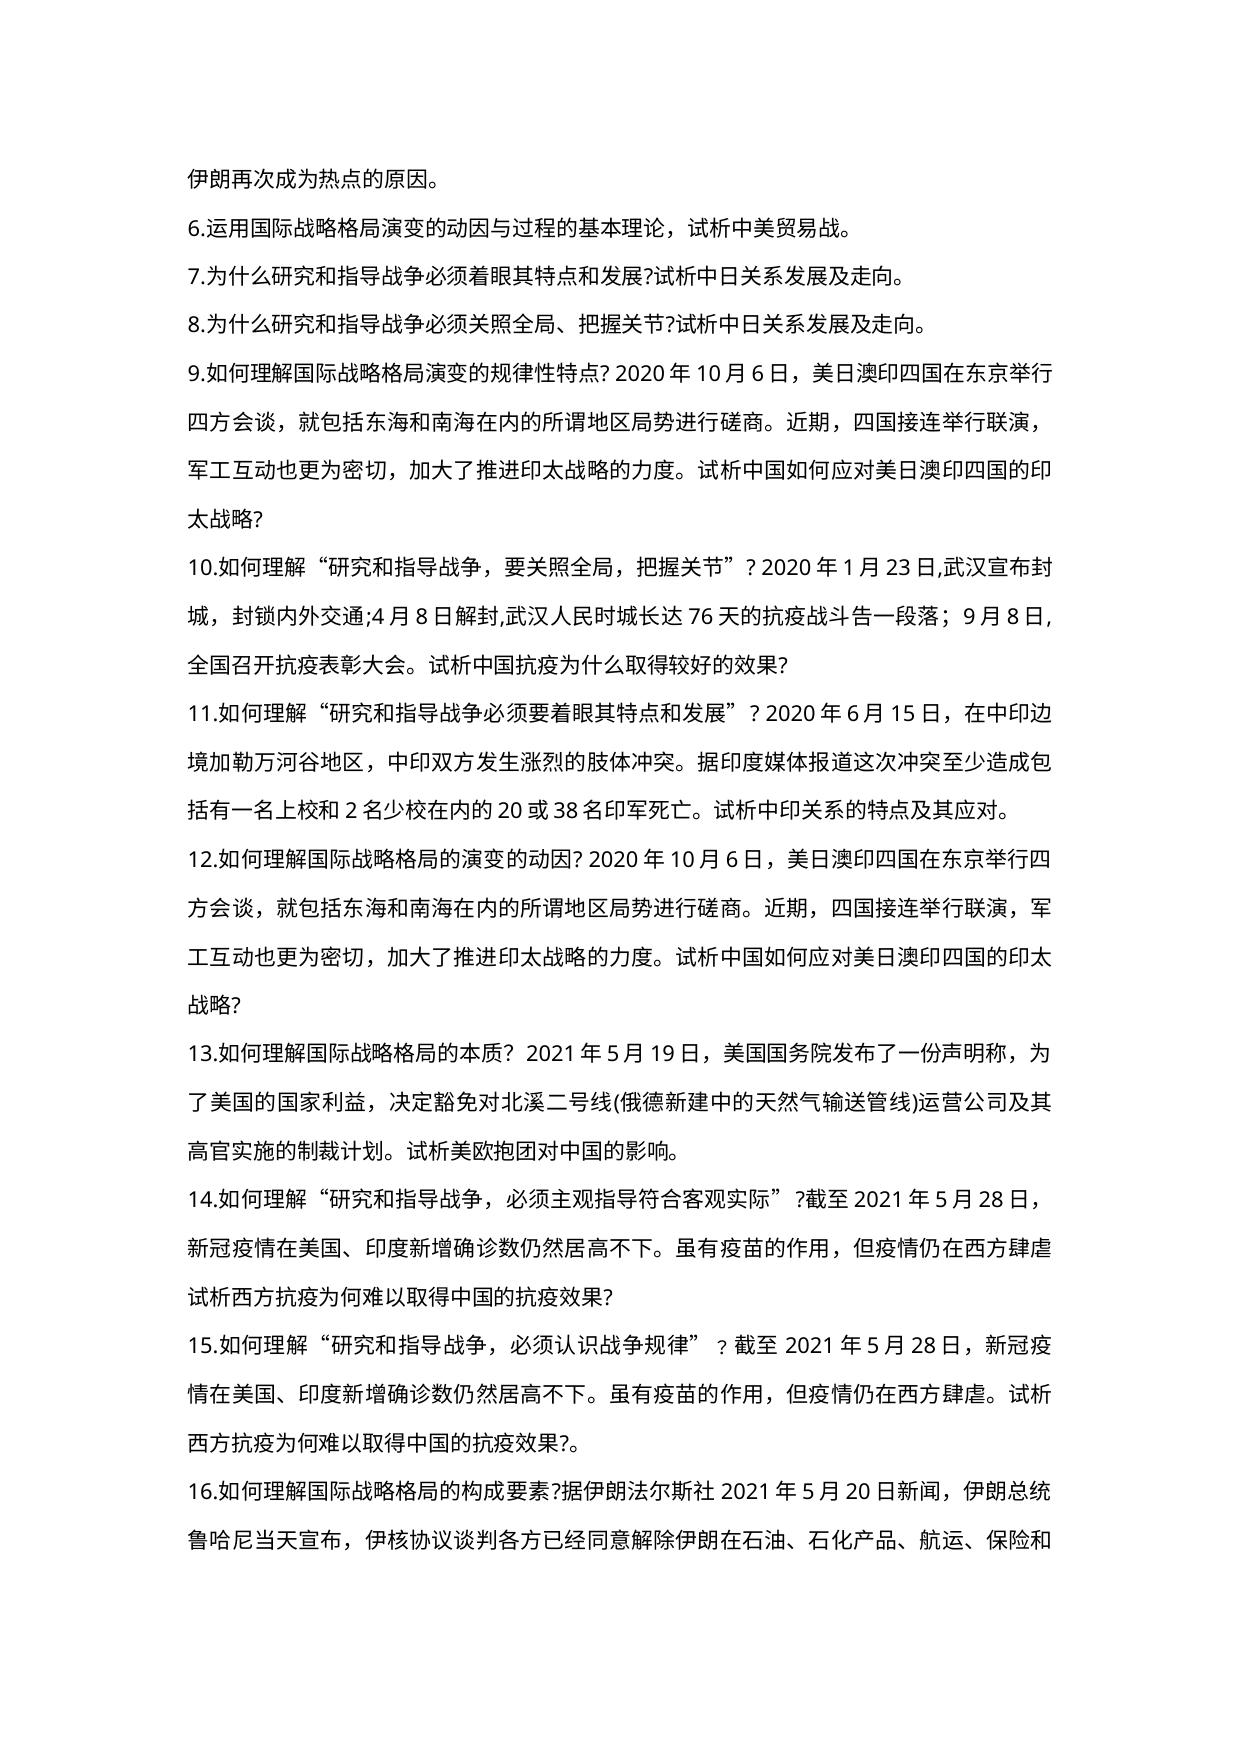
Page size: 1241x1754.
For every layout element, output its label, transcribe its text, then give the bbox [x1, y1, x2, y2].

text 10.如何理解“研究和指导战争，要关照全局，把握关节”? 2020年1月23日,武汉宣布封城，封锁内外交通;4月8日解封,武汉人民时城长达76天的抗疫战斗告一段落；9月8日,全国召开抗疫表彰大会。试析中国抗疫为什么取得较好的效果? [187, 550, 1053, 680]
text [187, 1474, 1053, 1555]
text 9.如何理解国际战略格局演变的规律性特点? 2020年10月6日，美日澳印四国在东京举行四方会谈，就包括东海和南海在内的所谓地区局势进行磋商。近期，四国接连举行联演，军工互动也更为密切，加大了推进印太战略的力度。试析中国如何应对美日澳印四国的印太战略? [187, 355, 1053, 534]
text 12.如何理解国际战略格局的演变的动因? 2020年10月6日，美日澳印四国在东京举行四方会谈，就包括东海和南海在内的所谓地区局势进行磋商。近期，四国接连举行联演，军工互动也更为密切，加大了推进印太战略的力度。试析中国如何应对美日澳印四国的印太战略? [187, 842, 1053, 1020]
text 14.如何理解“研究和指导战争，必须主观指导符合客观实际”?截至2021年5月28日，新冠疫情在美国、印度新增确诊数仍然居高不下。虽有疫苗的作用，但疫情仍在西方肆虐。试析西方抗疫为何难以取得中国的抗疫效果? [187, 1182, 1053, 1312]
text 13.如何理解国际战略格局的本质？2021年5月19日，美国国务院发布了一份声明称，为了美国的国家利益，决定豁免对北溪二号线(俄德新建中的天然气输送管线)运营公司及其高官实施的制裁计划。试析美欧抱团对中国的影响。 [187, 1036, 1053, 1166]
text 15.如何理解“研究和指导战争，必须认识战争规律”﹖截至2021年5月28日，新冠疫情在美国、印度新增确诊数仍然居高不下。虽有疫苗的作用，但疫情仍在西方肆虐。试析西方抗疫为何难以取得中国的抗疫效果?。 [187, 1328, 1053, 1458]
text 7.为什么研究和指导战争必须着眼其特点和发展?试析中日关系发展及走向。 [187, 259, 1053, 291]
text 11.如何理解“研究和指导战争必须要着眼其特点和发展”? 2020年6月15日，在中印边境加勒万河谷地区，中印双方发生涨烈的肢体冲突。据印度媒体报道这次冲突至少造成包括有一名上校和2名少校在内的20或38名印军死亡。试析中印关系的特点及其应对。 [187, 696, 1053, 826]
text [187, 162, 1053, 194]
text 6.运用国际战略格局演变的动因与过程的基本理论，试析中美贸易战。 [187, 210, 1053, 243]
text 8.为什么研究和指导战争必须关照全局、把握关节?试析中日关系发展及走向。 [187, 307, 1053, 339]
